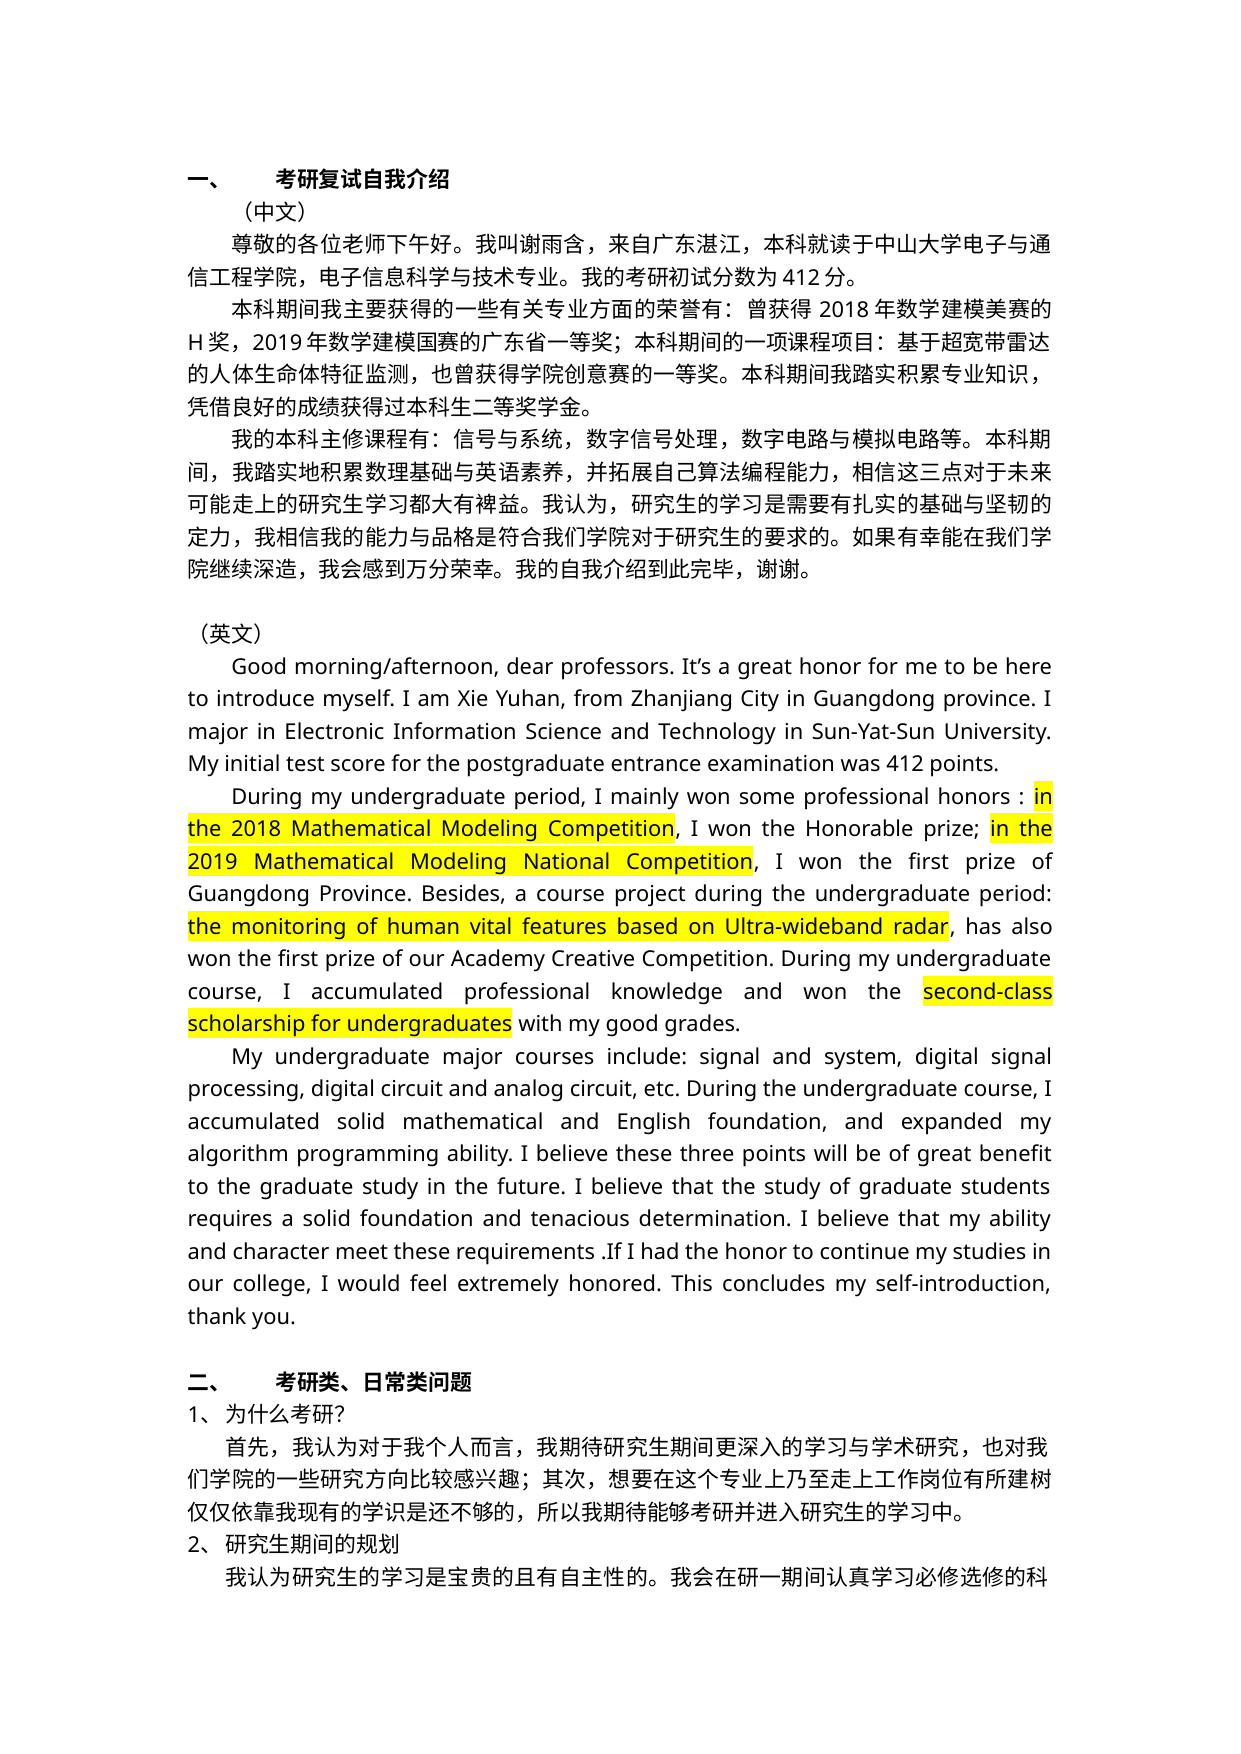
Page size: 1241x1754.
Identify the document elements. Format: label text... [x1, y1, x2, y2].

list 研究生期间的规划 [187, 1527, 1053, 1559]
text During my undergraduate period, I mainly won some professional honors : in the 2018 Mathematical Modeling Competition, I won the Honorable prize; in the 2019 Mathematical Modeling National Competition, I won the first prize of Guangdong Province. Besides, a course project during the undergraduate period: the monitoring of human vital features based on Ultra-wideband radar, has also won the first prize of our Academy Creative Competition. During my undergraduate course, I accumulated professional knowledge and won the second-class scholarship for undergraduates with my good grades. [187, 779, 1053, 1039]
text My undergraduate major courses include: signal and system, digital signal processing, digital circuit and analog circuit, etc. During the undergraduate course, I accumulated solid mathematical and English foundation, and expanded my algorithm programming ability. I believe these three points will be of great benefit to the graduate study in the future. I believe that the study of graduate students requires a solid foundation and tenacious determination. I believe that my ability and character meet these requirements .If I had the honor to continue my studies in our college, I would feel extremely honored. This concludes my self-introduction, thank you. [187, 1039, 1053, 1332]
text 首先，我认为对于我个人而言，我期待研究生期间更深入的学习与学术研究，也对我们学院的一些研究方向比较感兴趣；其次，想要在这个专业上乃至走上工作岗位有所建树，仅仅依靠我现有的学识是还不够的，所以我期待能够考研并进入研究生的学习中。 [187, 1429, 1053, 1527]
text Good morning/afternoon, dear professors. It’s a great honor for me to be here to introduce myself. I am Xie Yuhan, from Zhanjiang City in Guangdong province. I major in Electronic Information Science and Technology in Sun-Yat-Sun University. My initial test score for the postgraduate entrance examination was 412 points. [187, 649, 1053, 779]
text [187, 1559, 1053, 1592]
text 我的本科主修课程有：信号与系统，数字信号处理，数字电路与模拟电路等。本科期间，我踏实地积累数理基础与英语素养，并拓展自己算法编程能力，相信这三点对于未来可能走上的研究生学习都大有裨益。我认为，研究生的学习是需要有扎实的基础与坚韧的定力，我相信我的能力与品格是符合我们学院对于研究生的要求的。如果有幸能在我们学院继续深造，我会感到万分荣幸。我的自我介绍到此完毕，谢谢。 [187, 422, 1053, 584]
list 为什么考研？ [187, 1397, 1053, 1429]
list （中文） [231, 194, 1053, 227]
text （英文） [187, 617, 1053, 649]
text 本科期间我主要获得的一些有关专业方面的荣誉有：曾获得2018年数学建模美赛的H奖，2019年数学建模国赛的广东省一等奖；本科期间的一项课程项目：基于超宽带雷达的人体生命体特征监测，也曾获得学院创意赛的一等奖。本科期间我踏实积累专业知识，凭借良好的成绩获得过本科生二等奖学金。 [187, 292, 1053, 422]
text 尊敬的各位老师下午好。我叫谢雨含，来自广东湛江，本科就读于中山大学电子与通信工程学院，电子信息科学与技术专业。我的考研初试分数为412分。 [187, 227, 1053, 292]
list 考研类、日常类问题 [187, 1364, 1053, 1397]
list 考研复试自我介绍 [187, 162, 1053, 194]
